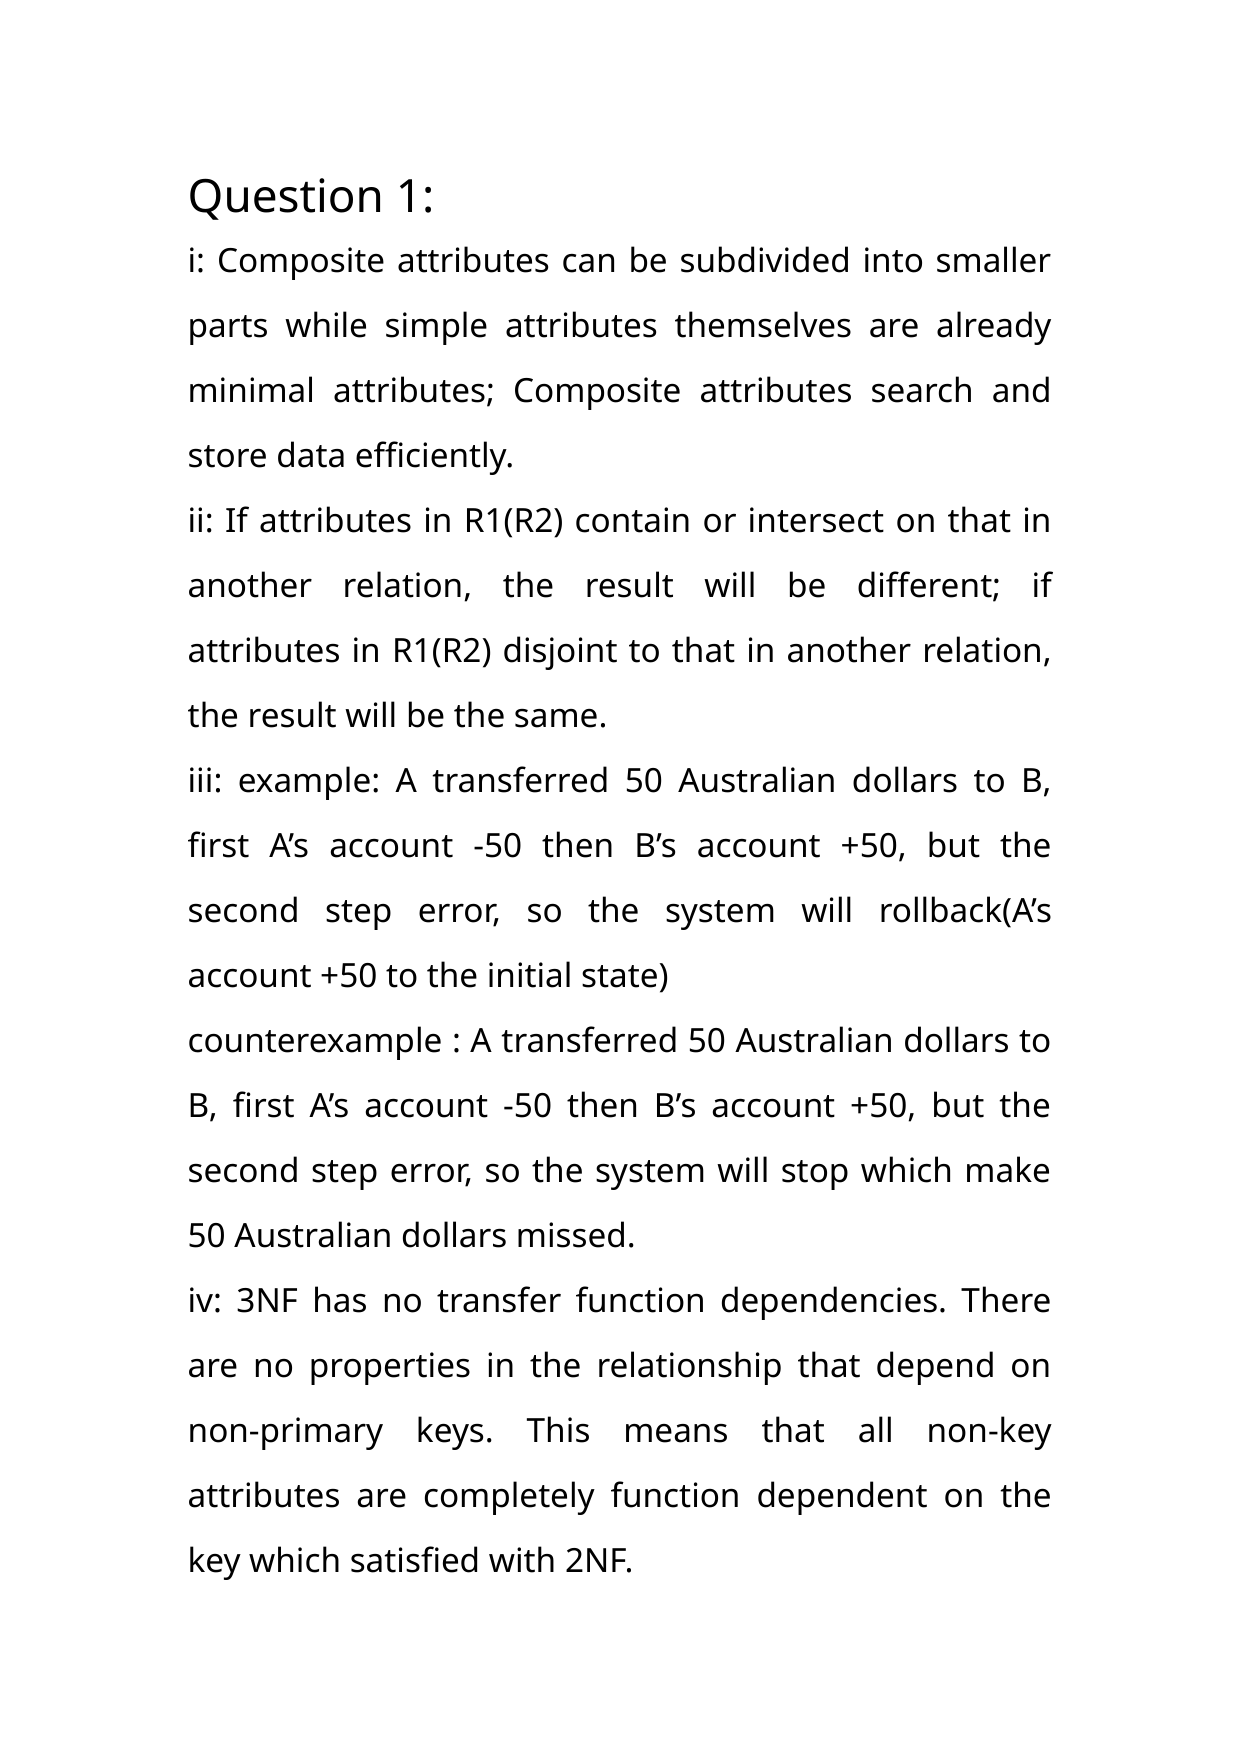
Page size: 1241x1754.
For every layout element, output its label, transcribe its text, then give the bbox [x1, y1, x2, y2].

text i: Composite attributes can be subdivided into smaller parts while simple attributes themselves are already minimal attributes; Composite attributes search and store data efficiently. [187, 227, 1053, 487]
text counterexample : A transferred 50 Australian dollars to B, first A’s account -50 then B’s account +50, but the second step error, so the system will stop which make 50 Australian dollars missed. [187, 1007, 1053, 1267]
text Question 1: [187, 162, 1053, 227]
text iii: example: A transferred 50 Australian dollars to B, first A’s account -50 then B’s account +50, but the second step error, so the system will rollback(A’s account +50 to the initial state) [187, 747, 1053, 1007]
text ii: If attributes in R1(R2) contain or intersect on that in another relation, the result will be different; if attributes in R1(R2) disjoint to that in another relation, the result will be the same. [187, 487, 1053, 747]
text iv: 3NF has no transfer function dependencies. There are no properties in the relationship that depend on non-primary keys. This means that all non-key attributes are completely function dependent on the key which satisfied with 2NF. [187, 1267, 1053, 1592]
